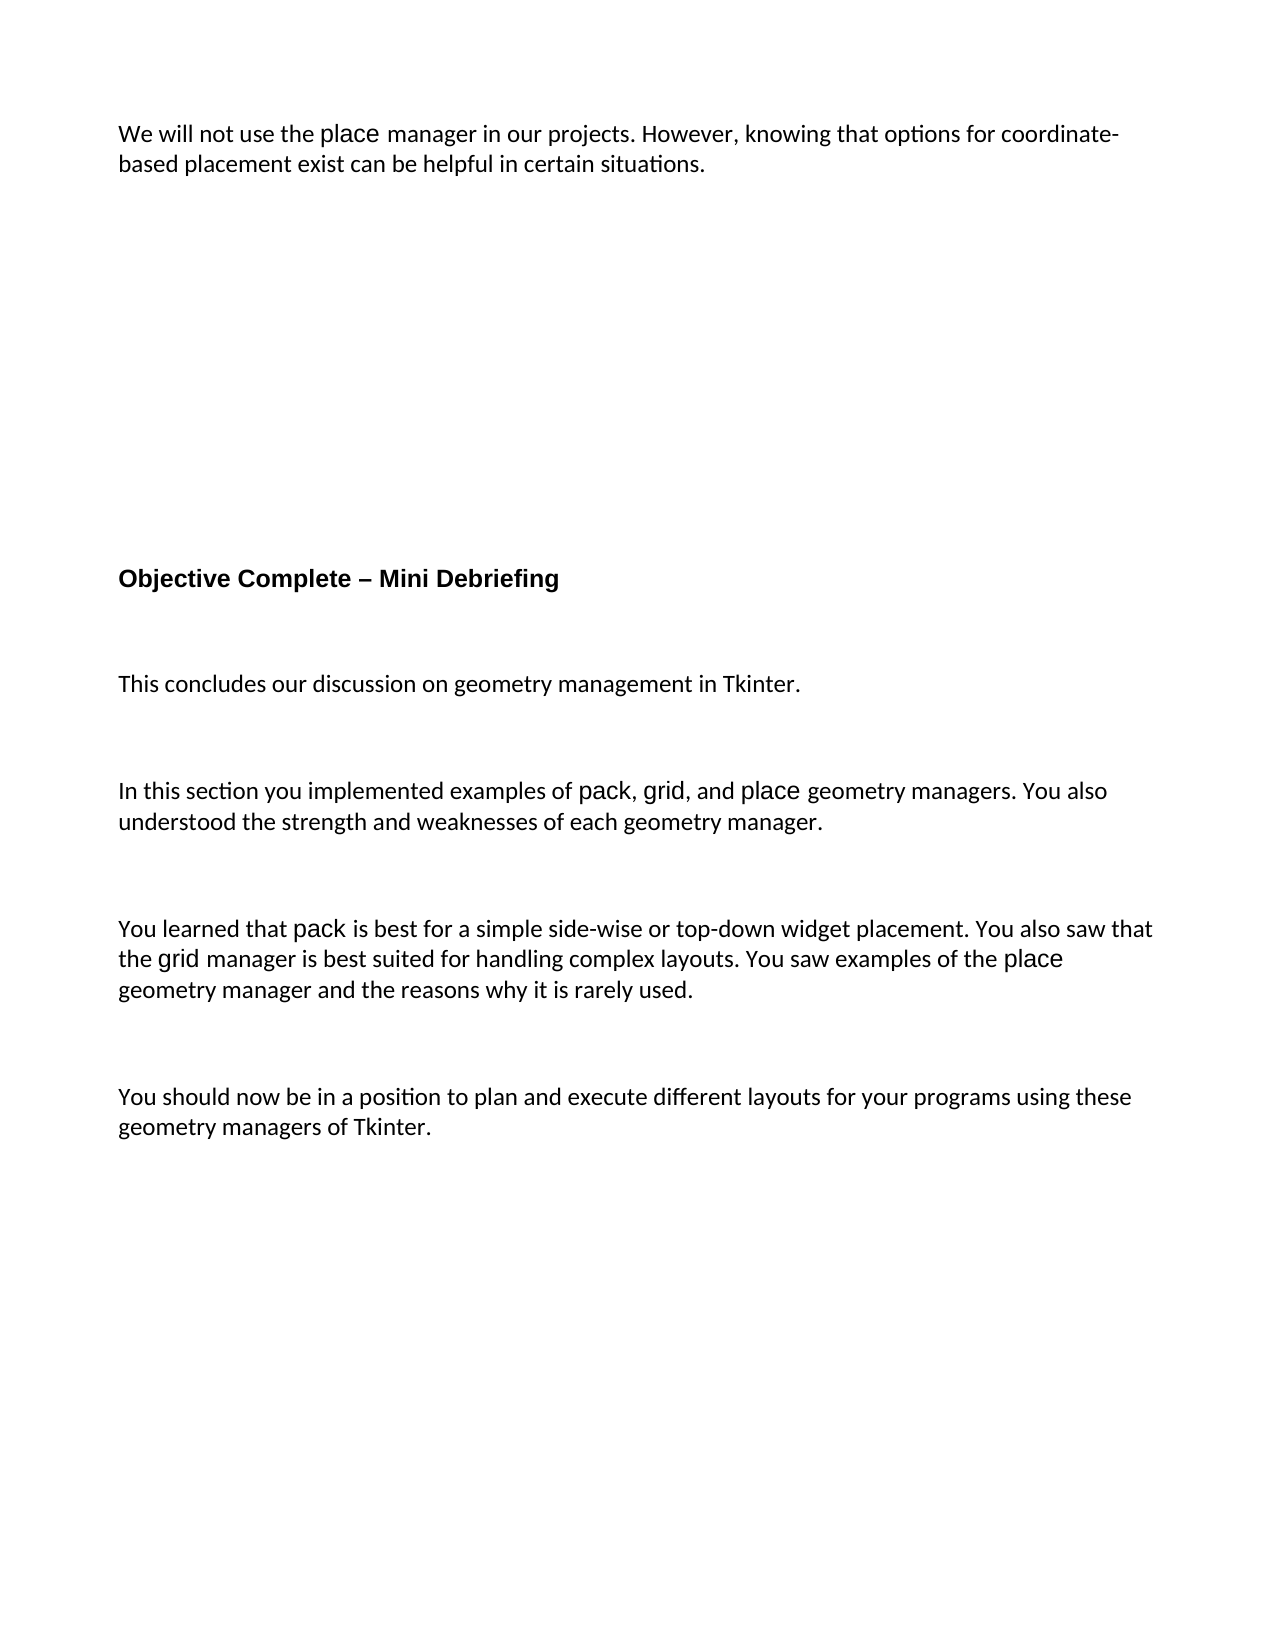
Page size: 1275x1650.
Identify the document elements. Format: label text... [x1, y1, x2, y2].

text You should now be in a position to plan and execute different layouts for your programs using these geometry managers of Tkinter. [118, 1081, 1157, 1142]
text This concludes our discussion on geometry management in Tkinter. [118, 669, 1157, 699]
text In this section you implemented examples of pack, grid, and place geometry managers. You also understood the strength and weaknesses of each geometry manager. [118, 776, 1157, 837]
text We will not use the place manager in our projects. However, knowing that options for coordinate-based placement exist can be helpful in certain situations. [118, 118, 1157, 179]
text You learned that pack is best for a simple side-wise or top-down widget placement. You also saw that the grid manager is best suited for handling complex layouts. You saw examples of the place geometry manager and the reasons why it is rarely used. [118, 913, 1157, 1004]
text Objective Complete – Mini Debriefing [118, 563, 1157, 592]
